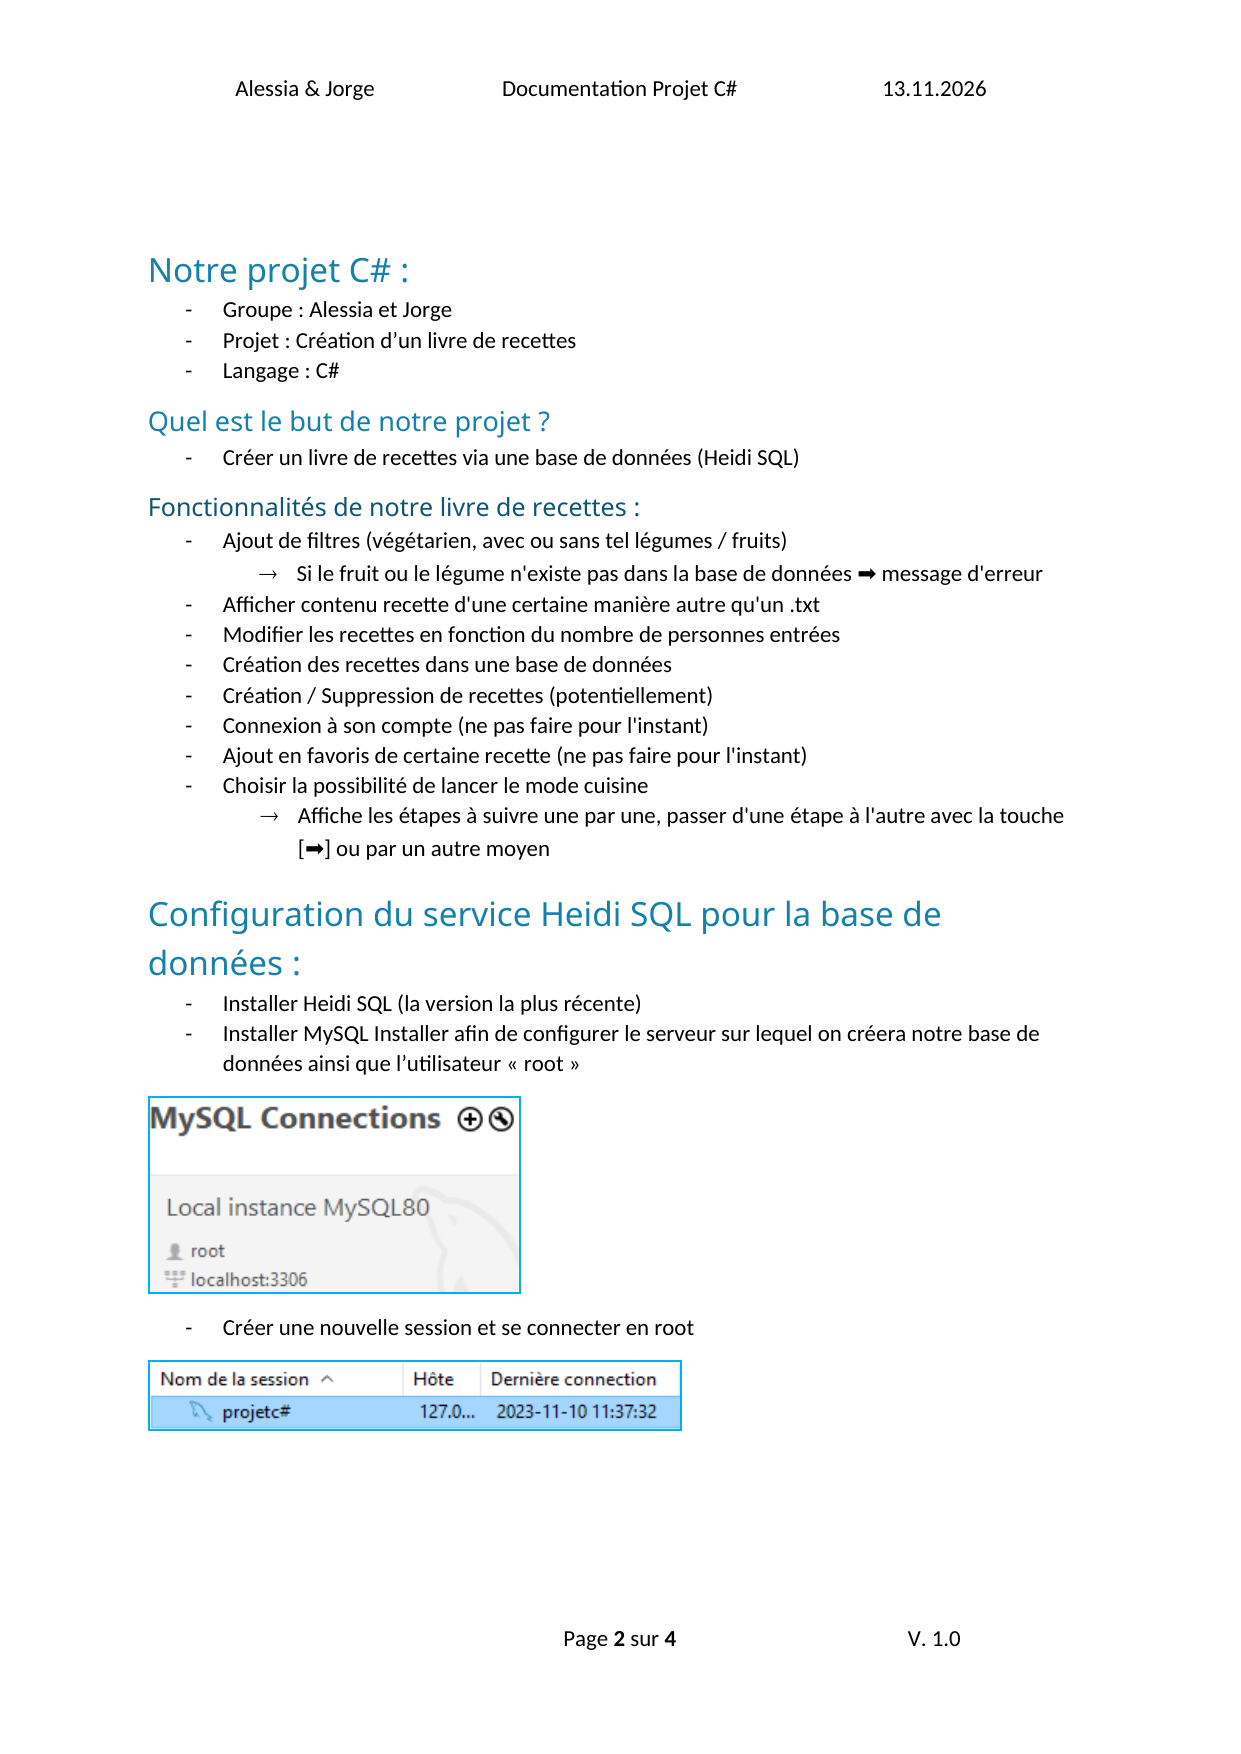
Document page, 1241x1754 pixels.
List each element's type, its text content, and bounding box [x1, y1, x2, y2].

list Connexion à son compte (ne pas faire pour l'instant) [185, 711, 1093, 739]
list Ajout de filtres (végétarien, avec ou sans tel légumes / fruits) [185, 526, 1093, 554]
list Ajout en favoris de certaine recette (ne pas faire pour l'instant) [185, 741, 1093, 769]
list Si le fruit ou le légume n'existe pas dans la base de données ➡ message d'erreur [259, 556, 1093, 588]
list Projet : Création d’un livre de recettes [185, 326, 1093, 354]
picture [151, 1363, 679, 1428]
list Modifier les recettes en fonction du nombre de personnes entrées [185, 620, 1093, 648]
picture [151, 1099, 518, 1291]
list Créer un livre de recettes via une base de données (Heidi SQL) [185, 443, 1093, 471]
list Langage : C# [185, 356, 1093, 384]
list Créer une nouvelle session et se connecter en root [185, 1313, 1093, 1341]
subtitle Quel est le but de notre projet ? [148, 403, 1093, 440]
list Création / Suppression de recettes (potentiellement) [185, 681, 1093, 709]
list Installer MySQL Installer afin de configurer le serveur sur lequel on créera notre base de données ainsi que l’utilisateur « root » [185, 1019, 1093, 1077]
list Choisir la possibilité de lancer le mode cuisine [185, 771, 1093, 799]
list Groupe : Alessia et Jorge [185, 296, 1093, 323]
subtitle Notre projet C# : [148, 247, 1093, 292]
subtitle Fonctionnalités de notre livre de recettes : [148, 489, 1093, 523]
list Affiche les étapes à suivre une par une, passer d'une étape à l'autre avec la touche [➡] ou par un autre moyen [260, 802, 1093, 863]
list Afficher contenu recette d'une certaine manière autre qu'un .txt [185, 590, 1093, 618]
list Installer Heidi SQL (la version la plus récente) [185, 989, 1093, 1017]
list Création des recettes dans une base de données [185, 651, 1093, 679]
subtitle Configuration du service Heidi SQL pour la base de données : [148, 891, 1093, 985]
